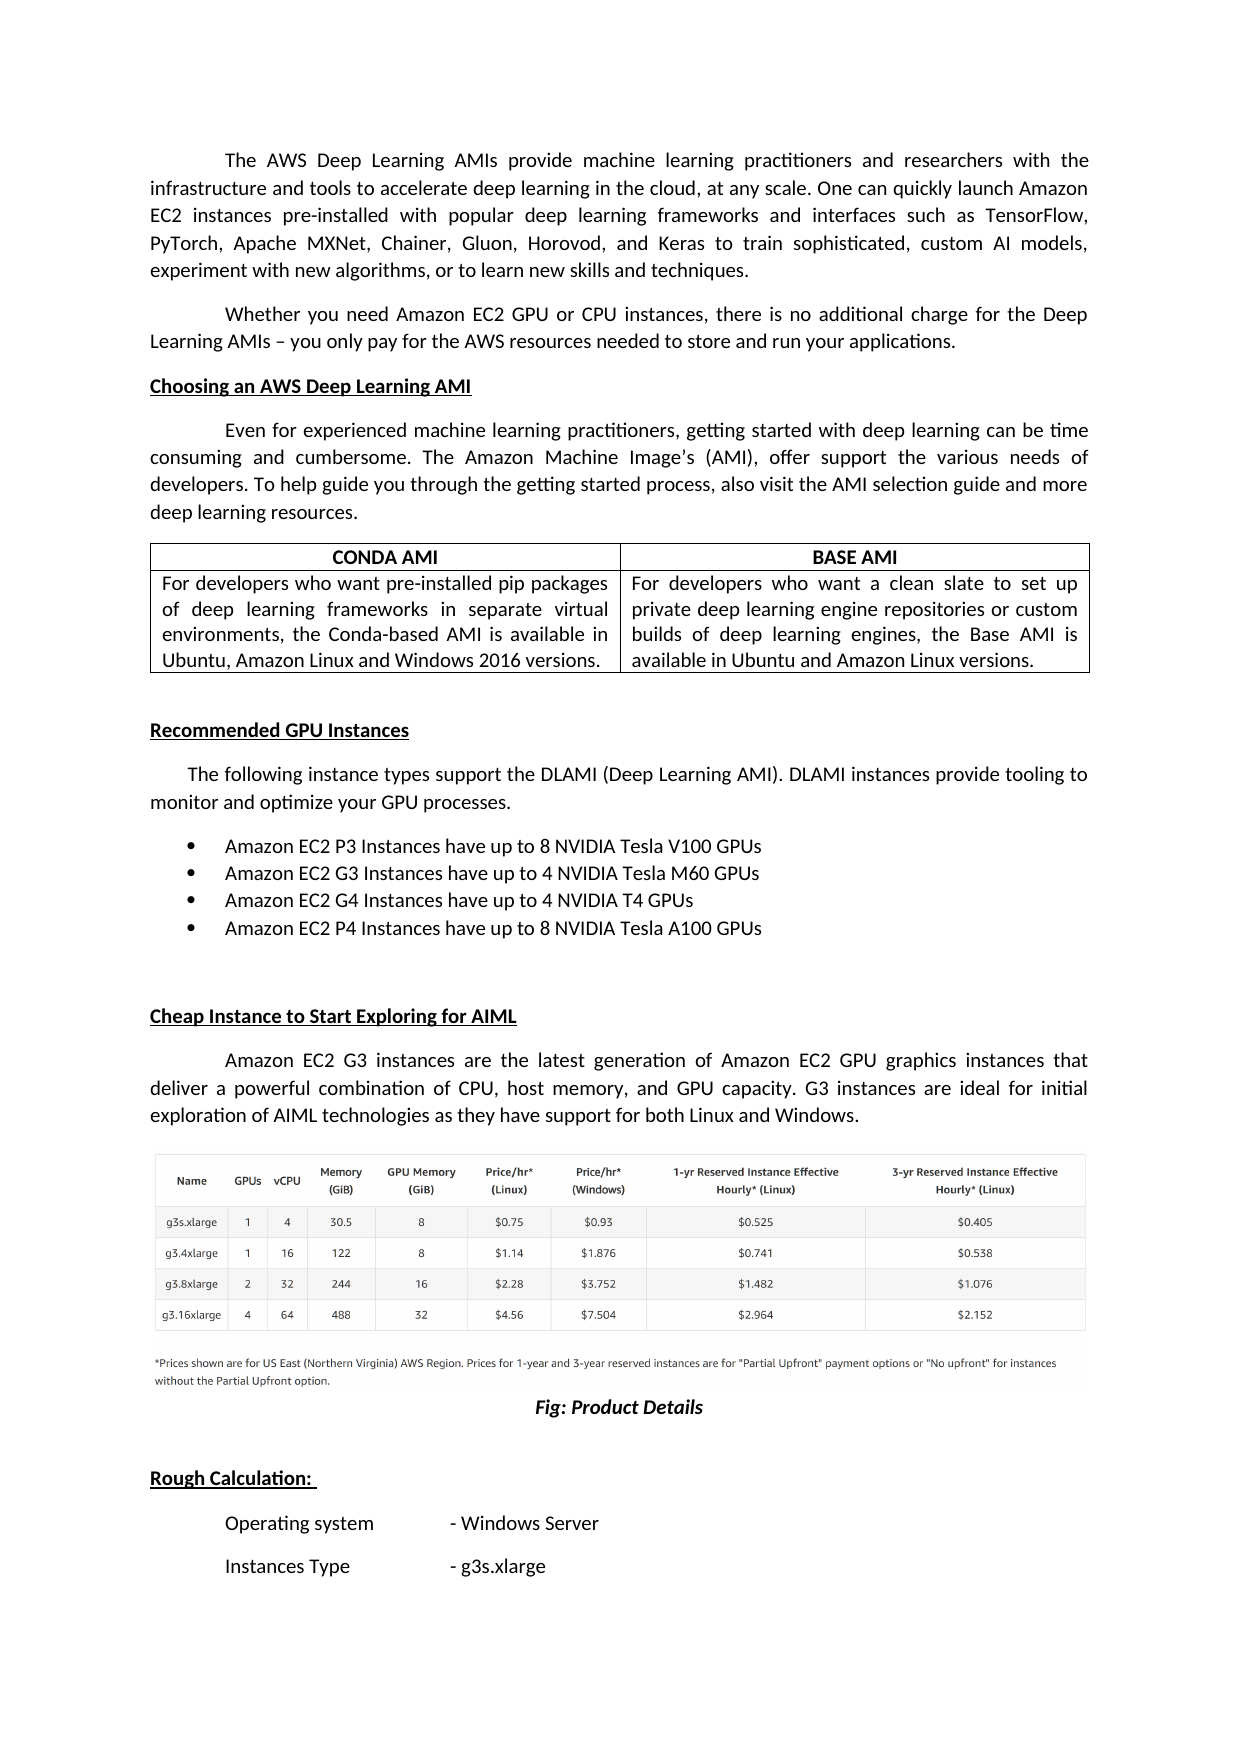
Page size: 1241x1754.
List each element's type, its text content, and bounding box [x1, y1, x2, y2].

text Whether you need Amazon EC2 GPU or CPU instances, there is no additional charge for the Deep Learning AMIs – you only pay for the AWS resources needed to store and run your applications. [150, 301, 1090, 354]
text Even for experienced machine learning practitioners, getting started with deep learning can be time consuming and cumbersome. The Amazon Machine Image’s (AMI), offer support the various needs of developers. To help guide you through the getting started process, also visit the AMI selection guide and more deep learning resources. [150, 417, 1090, 524]
text Fig: Product Details [150, 1394, 1090, 1419]
table_header CONDA AMI [151, 544, 620, 569]
text Rough Calculation: [150, 1466, 1090, 1491]
text Recommended GPU Instances [150, 717, 1090, 743]
text The following instance types support the DLAMI (Deep Learning AMI). DLAMI instances provide tooling to monitor and optimize your GPU processes. [150, 761, 1090, 814]
table_cell For developers who want pre-installed pip packages of deep learning frameworks in separate virtual environments, the Conda-based AMI is available in Ubuntu, Amazon Linux and Windows 2016 versions. [151, 571, 620, 672]
text Cheap Instance to Start Exploring for AIML [150, 1003, 1090, 1029]
table_header BASE AMI [621, 544, 1089, 569]
text Instances Type - g3s.xlarge [225, 1554, 1090, 1579]
list Amazon EC2 P4 Instances have up to 8 NVIDIA Tesla A100 GPUs [187, 915, 1090, 941]
text Amazon EC2 G3 instances are the latest generation of Amazon EC2 GPU graphics instances that deliver a powerful combination of CPU, host memory, and GPU capacity. G3 instances are ideal for initial exploration of AIML technologies as they have support for both Linux and Windows. [150, 1047, 1090, 1127]
picture [150, 1146, 1091, 1392]
list Amazon EC2 G3 Instances have up to 4 NVIDIA Tesla M60 GPUs [187, 860, 1090, 886]
list Amazon EC2 G4 Instances have up to 4 NVIDIA T4 GPUs [187, 888, 1090, 913]
text Operating system - Windows Server [225, 1510, 1090, 1535]
table_cell For developers who want a clean slate to set up private deep learning engine repositories or custom builds of deep learning engines, the Base AMI is available in Ubuntu and Amazon Linux versions. [621, 571, 1089, 672]
list Amazon EC2 P3 Instances have up to 8 NVIDIA Tesla V100 GPUs [187, 833, 1090, 858]
text Choosing an AWS Deep Learning AMI [150, 373, 1090, 398]
text The AWS Deep Learning AMIs provide machine learning practitioners and researchers with the infrastructure and tools to accelerate deep learning in the cloud, at any scale. One can quickly launch Amazon EC2 instances pre-installed with popular deep learning frameworks and interfaces such as TensorFlow, PyTorch, Apache MXNet, Chainer, Gluon, Horovod, and Keras to train sophisticated, custom AI models, experiment with new algorithms, or to learn new skills and techniques. [150, 148, 1090, 283]
